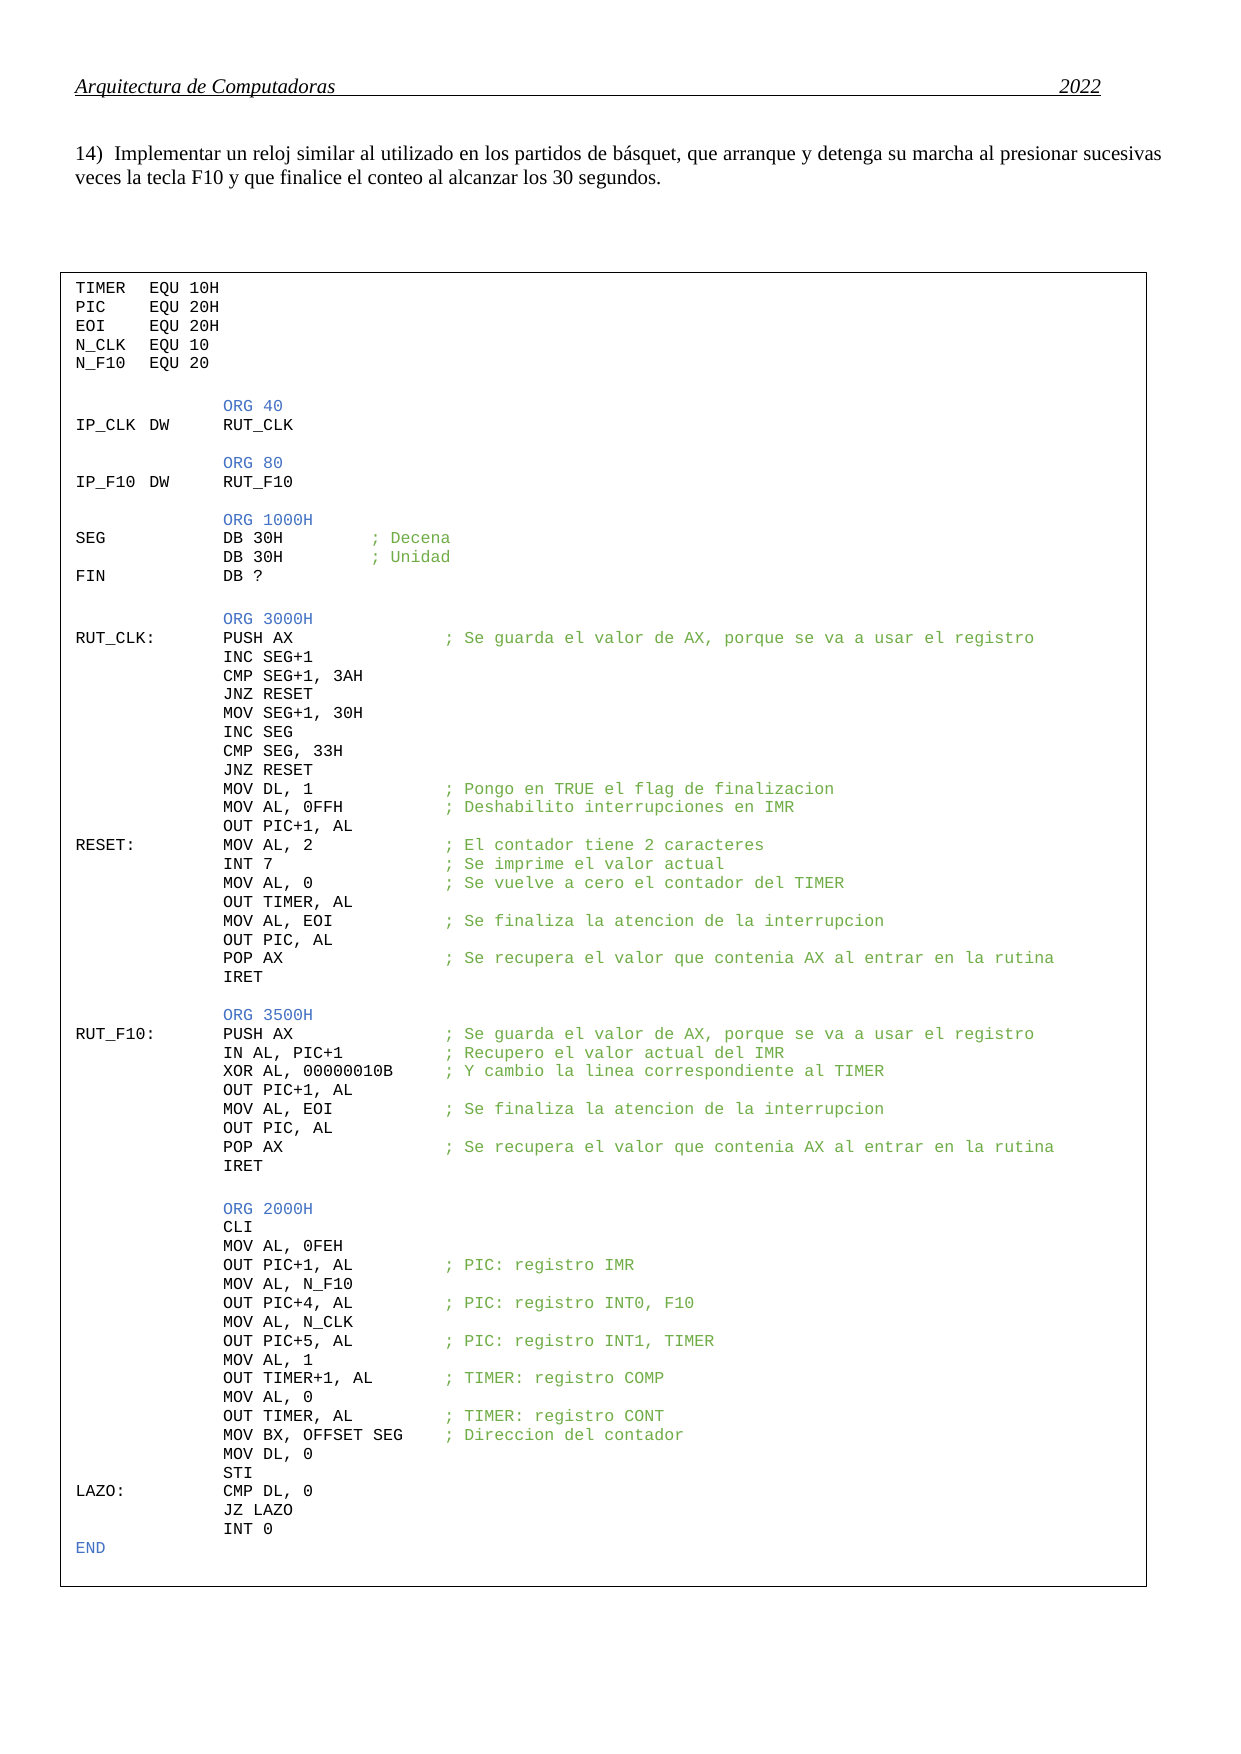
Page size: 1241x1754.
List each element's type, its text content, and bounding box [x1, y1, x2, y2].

text 14) Implementar un reloj similar al utilizado en los partidos de básquet, que arranque y detenga su marcha al presionar sucesivas veces la tecla F10 y que finalice el conteo al alcanzar los 30 segundos. [75, 141, 1165, 189]
